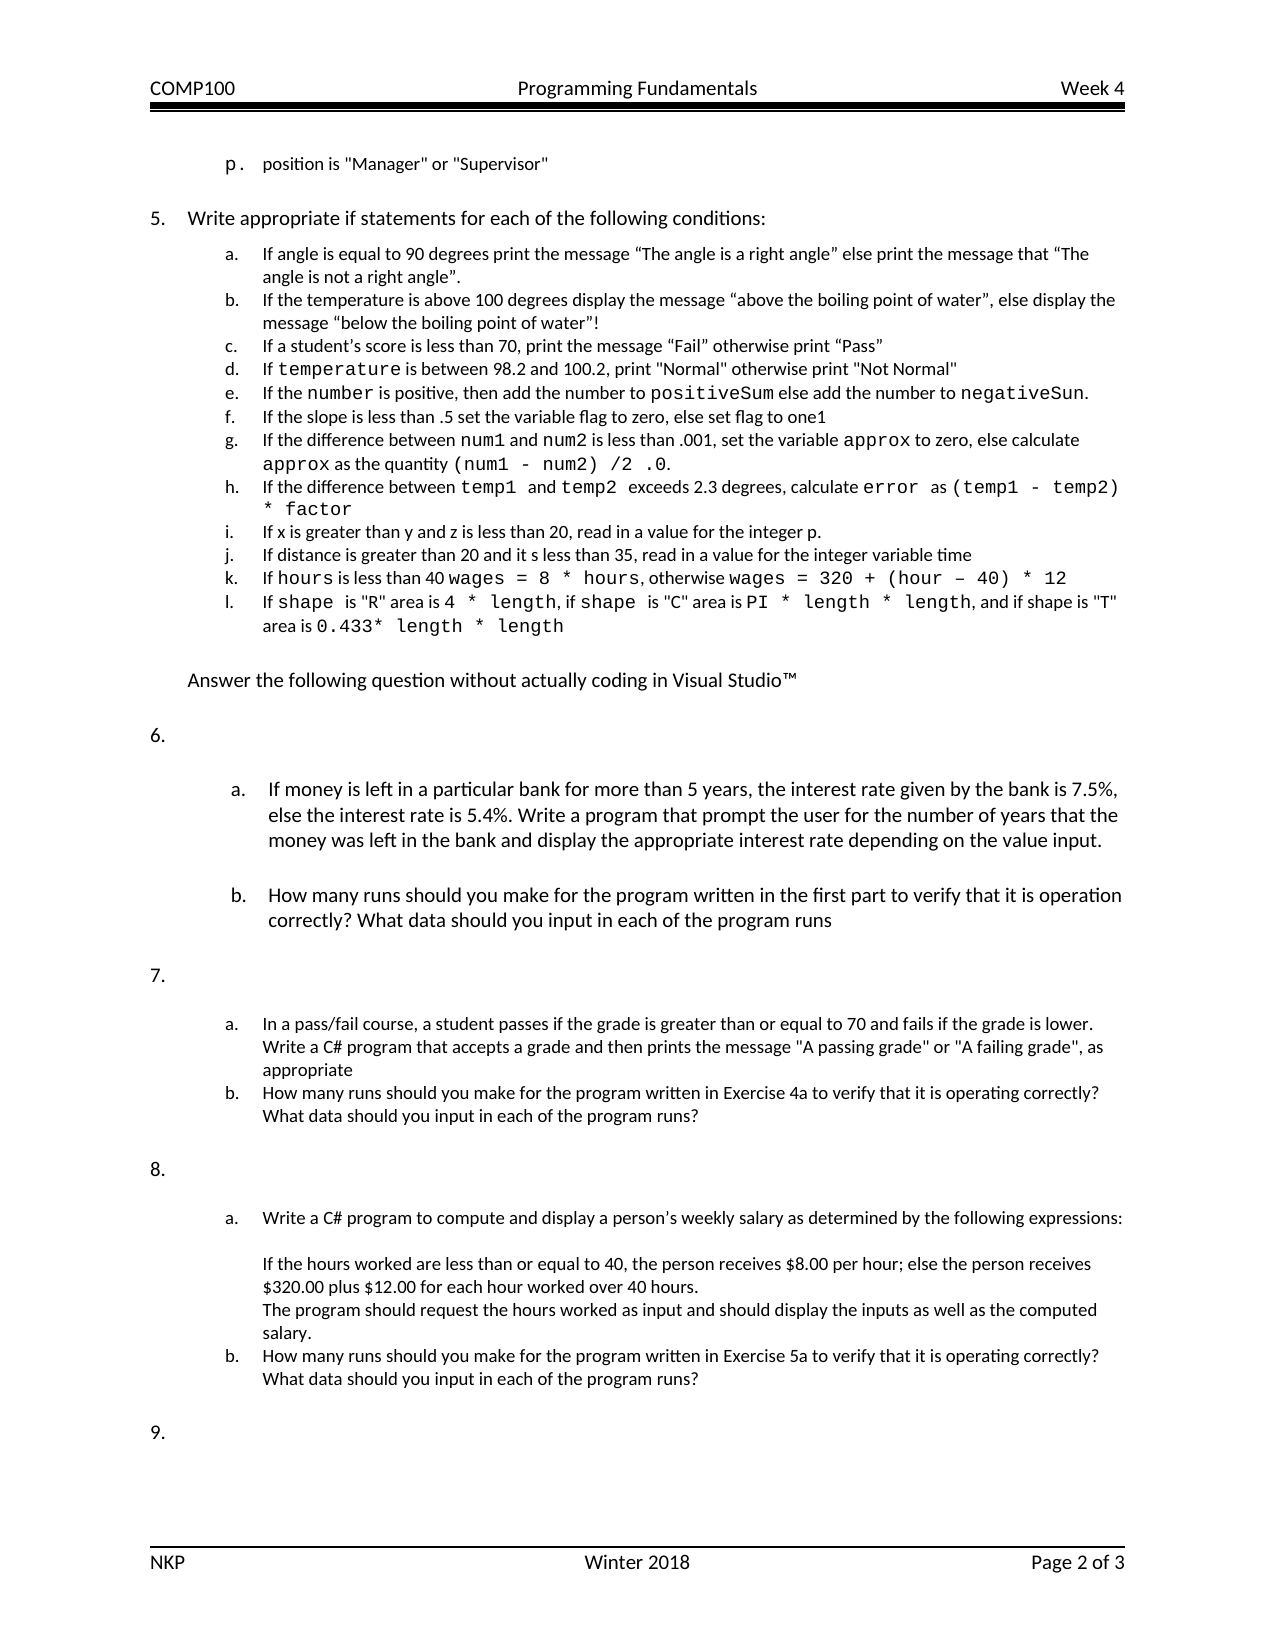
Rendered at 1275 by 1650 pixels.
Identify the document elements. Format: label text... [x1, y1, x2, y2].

list If the slope is less than .5 set the variable flag to zero, else set flag to one1 [225, 405, 1125, 428]
list How many runs should you make for the program written in Exercise 5a to verify that it is operating correctly? What data should you input in each of the program runs? [225, 1344, 1125, 1390]
list How many runs should you make for the program written in Exercise 4a to verify that it is operating correctly? What data should you input in each of the program runs? [225, 1081, 1125, 1127]
list If angle is equal to 90 degrees print the message “The angle is a right angle” else print the message that “The angle is not a right angle”. [225, 243, 1125, 288]
list Write a C# program to compute and display a person’s weekly salary as determined by the following expressions: If the hours worked are less than or equal to 40, the person receives $8.00 per hour; else the person receives $320.00 plus $12.00 for each hour worked over 40 hours. The program should request the hours worked as input and should display the inputs as well as the computed salary. [225, 1206, 1125, 1344]
list If the temperature is above 100 degrees display the message “above the boiling point of water”, else display the message “below the boiling point of water”! [225, 288, 1125, 334]
list If x is greater than y and z is less than 20, read in a value for the integer p. [225, 521, 1125, 543]
list If a student’s score is less than 70, print the message “Fail” otherwise print “Pass” [225, 334, 1125, 357]
list If the number is positive, then add the number to positiveSum else add the number to negativeSun. [225, 381, 1125, 405]
list If money is left in a particular bank for more than 5 years, the interest rate given by the bank is 7.5%, else the interest rate is 5.4%. Write a program that prompt the user for the number of years that the money was left in the bank and display the appropriate interest rate depending on the value input. [231, 776, 1125, 853]
list If temperature is between 98.2 and 100.2, print "Normal" otherwise print "Not Normal" [225, 357, 1125, 381]
list If hours is less than 40 wages = 8 * hours, otherwise wages = 320 + (hour – 40) * 12 [225, 566, 1125, 590]
list position is "Manager" or "Supervisor" [225, 150, 1125, 176]
list How many runs should you make for the program written in the first part to verify that it is operation correctly? What data should you input in each of the program runs [231, 882, 1125, 933]
list In a pass/fail course, a student passes if the grade is greater than or equal to 70 and fails if the grade is lower. Write a C# program that accepts a grade and then prints the message "A passing grade" or "A failing grade", as appropriate [225, 1012, 1125, 1081]
list If distance is greater than 20 and it s less than 35, read in a value for the integer variable time [225, 543, 1125, 566]
list If the difference between num1 and num2 is less than .001, set the variable approx to zero, else calculate approx as the quantity (num1 - num2) /2 .0. [225, 428, 1125, 476]
list If the difference between temp1 and temp2 exceeds 2.3 degrees, calculate error as (temp1 - temp2) * factor [225, 476, 1125, 521]
list If shape is "R" area is 4 * length, if shape is "C" area is PI * length * length, and if shape is "T" area is 0.433* length * length [225, 590, 1125, 638]
list Write appropriate if statements for each of the following conditions: [150, 205, 1125, 230]
text Answer the following question without actually coding in Visual Studio™ [187, 667, 1125, 693]
